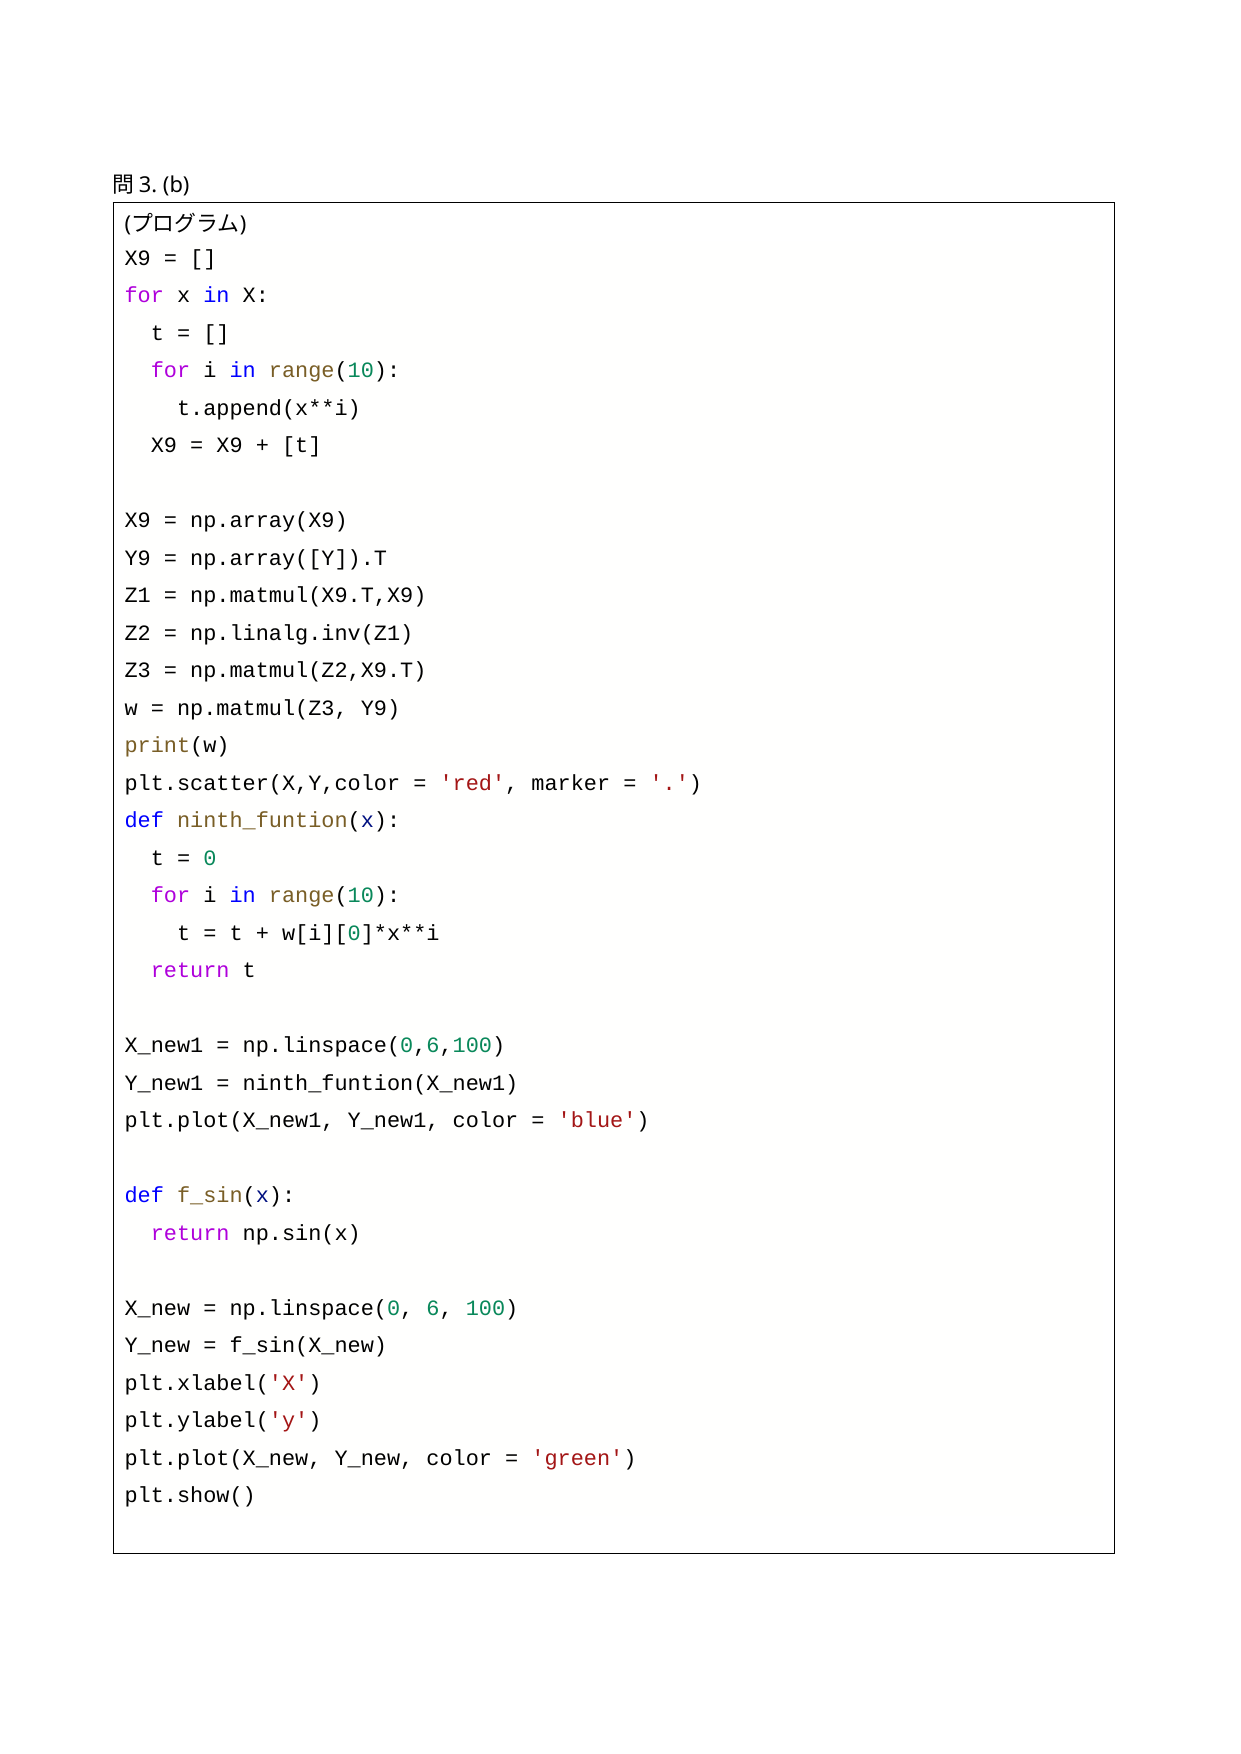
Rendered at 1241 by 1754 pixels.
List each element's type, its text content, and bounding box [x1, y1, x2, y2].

table_header (プログラム) X9 = [] for x in X: t = [] for i in range(10): t.append(x**i) X9 = X9 + [t] X9 = np.array(X9) Y9 = np.array([Y]).T Z1 = np.matmul(X9.T,X9) Z2 = np.linalg.inv(Z1) Z3 = np.matmul(Z2,X9.T) w = np.matmul(Z3, Y9) print(w) plt.scatter(X,Y,color = 'red', marker = '.') def ninth_funtion(x): t = 0 for i in range(10): t = t + w[i][0]*x**i return t X_new1 = np.linspace(0,6,100) Y_new1 = ninth_funtion(X_new1) plt.plot(X_new1, Y_new1, color = 'blue') def f_sin(x): return np.sin(x) X_new = np.linspace(0, 6, 100) Y_new = f_sin(X_new) plt.xlabel('X') plt.ylabel('y') plt.plot(X_new, Y_new, color = 'green') plt.show() [114, 203, 1114, 1553]
text 問3. (b) [112, 164, 1128, 202]
